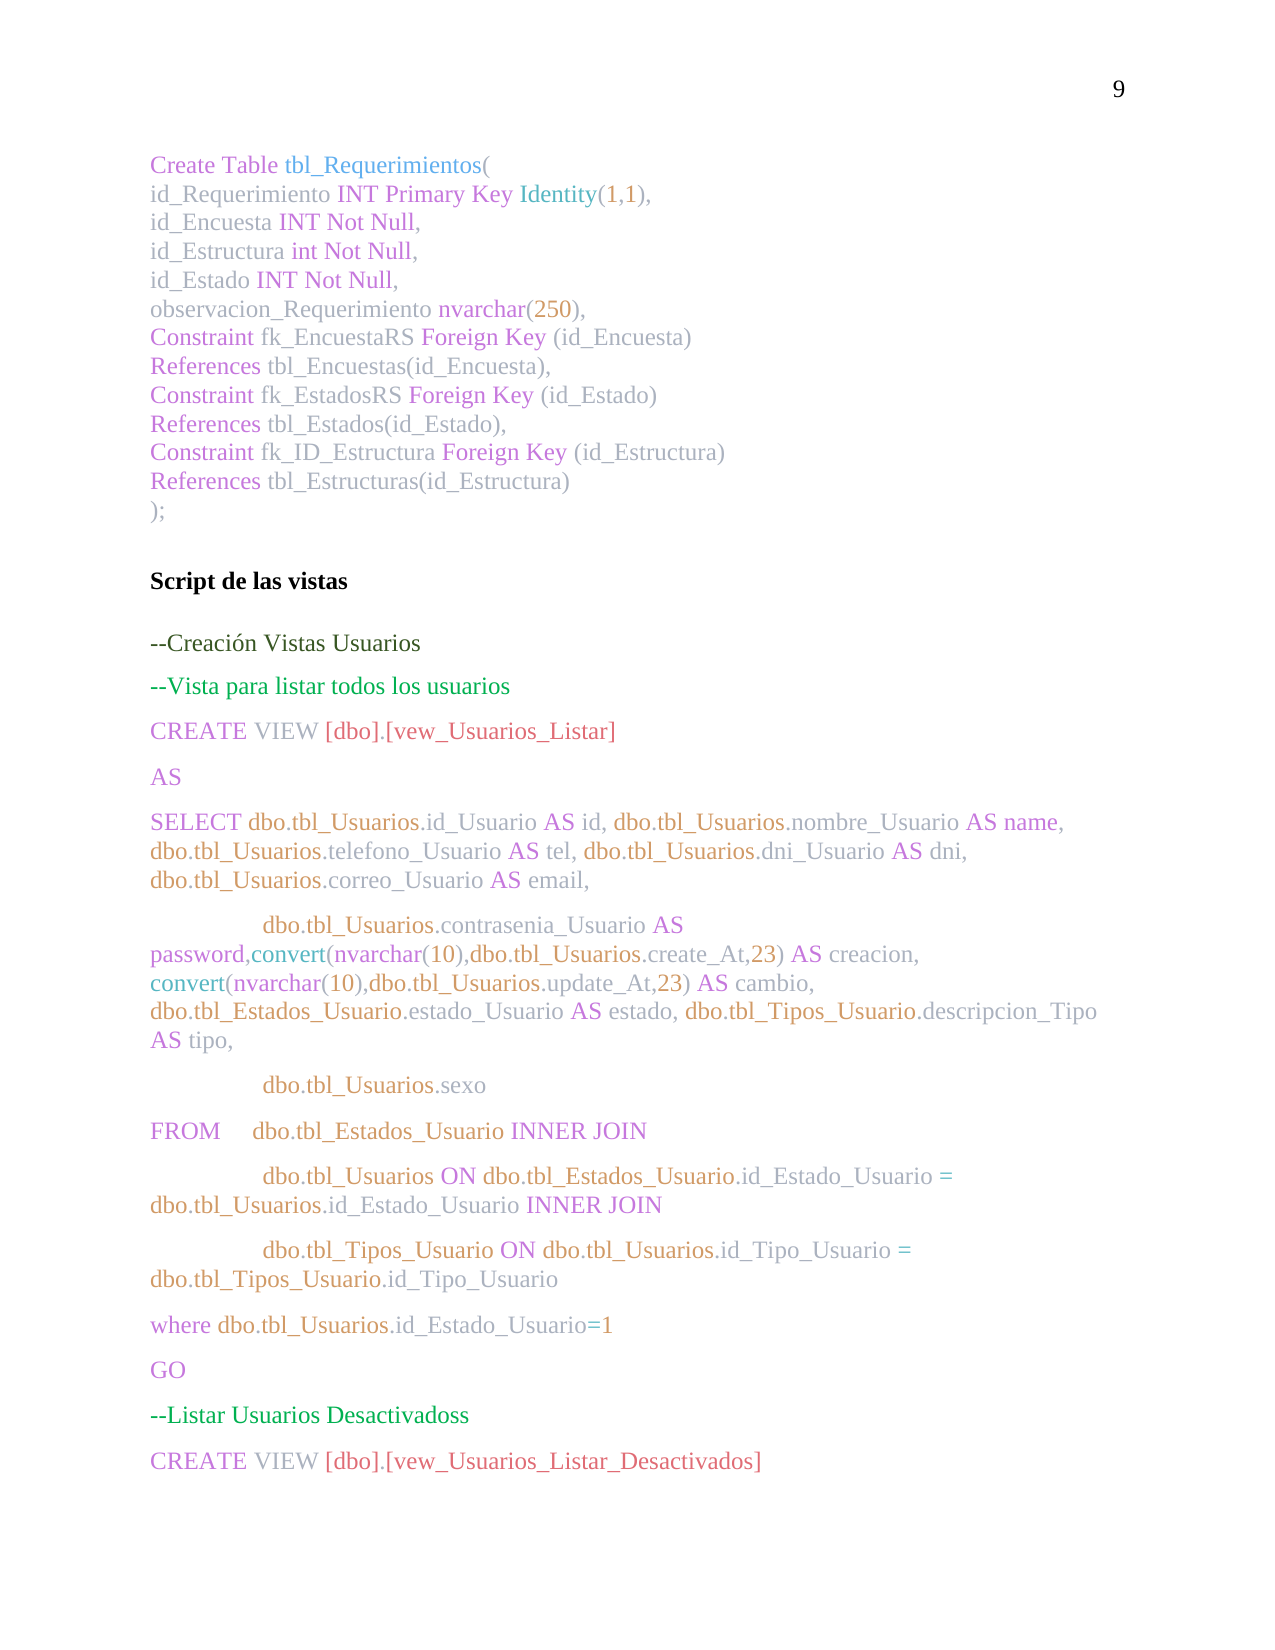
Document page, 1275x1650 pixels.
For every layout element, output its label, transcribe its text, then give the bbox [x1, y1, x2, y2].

text Create Table tbl_Requerimientos( [150, 150, 1125, 179]
text --Vista para listar todos los usuarios [150, 671, 1125, 700]
text Constraint fk_EncuestaRS Foreign Key (id_Encuesta) [150, 322, 1125, 351]
text CREATE VIEW [dbo].[vew_Usuarios_Listar] [150, 716, 1125, 745]
text References tbl_Encuestas(id_Encuesta), [150, 351, 1125, 380]
text id_Estructura int Not Null, [150, 236, 1125, 265]
text CREATE VIEW [dbo].[vew_Usuarios_Listar_Desactivados] [150, 1446, 1125, 1475]
text dbo.tbl_Usuarios.sexo [150, 1071, 1125, 1099]
text References tbl_Estados(id_Estado), [150, 409, 1125, 437]
text SELECT dbo.tbl_Usuarios.id_Usuario AS id, dbo.tbl_Usuarios.nombre_Usuario AS name, dbo.tbl_Usuarios.telefono_Usuario AS tel, dbo.tbl_Usuarios.dni_Usuario AS dni, dbo.tbl_Usuarios.correo_Usuario AS email, [150, 807, 1125, 893]
subtitle Script de las vistas [150, 566, 1125, 595]
text dbo.tbl_Usuarios.contrasenia_Usuario AS password,convert(nvarchar(10),dbo.tbl_Usuarios.create_At,23) AS creacion, convert(nvarchar(10),dbo.tbl_Usuarios.update_At,23) AS cambio, dbo.tbl_Estados_Usuario.estado_Usuario AS estado, dbo.tbl_Tipos_Usuario.descripcion_Tipo AS tipo, [150, 910, 1125, 1054]
text Constraint fk_ID_Estructura Foreign Key (id_Estructura) [150, 437, 1125, 466]
text where dbo.tbl_Usuarios.id_Estado_Usuario=1 [150, 1310, 1125, 1338]
text id_Encuesta INT Not Null, [150, 207, 1125, 236]
text observacion_Requerimiento nvarchar(250), [150, 294, 1125, 322]
text Constraint fk_EstadosRS Foreign Key (id_Estado) [150, 380, 1125, 409]
text References tbl_Estructuras(id_Estructura) [150, 466, 1125, 495]
subtitle --Creación Vistas Usuarios [150, 628, 1125, 657]
text ); [150, 495, 1125, 524]
text dbo.tbl_Usuarios ON dbo.tbl_Estados_Usuario.id_Estado_Usuario = dbo.tbl_Usuarios.id_Estado_Usuario INNER JOIN [150, 1161, 1125, 1219]
text id_Estado INT Not Null, [150, 265, 1125, 294]
text --Listar Usuarios Desactivadoss [150, 1401, 1125, 1429]
text GO [150, 1355, 1125, 1384]
text id_Requerimiento INT Primary Key Identity(1,1), [150, 179, 1125, 207]
text AS [150, 762, 1125, 791]
text FROM dbo.tbl_Estados_Usuario INNER JOIN [150, 1116, 1125, 1145]
text dbo.tbl_Tipos_Usuario ON dbo.tbl_Usuarios.id_Tipo_Usuario = dbo.tbl_Tipos_Usuario.id_Tipo_Usuario [150, 1236, 1125, 1293]
